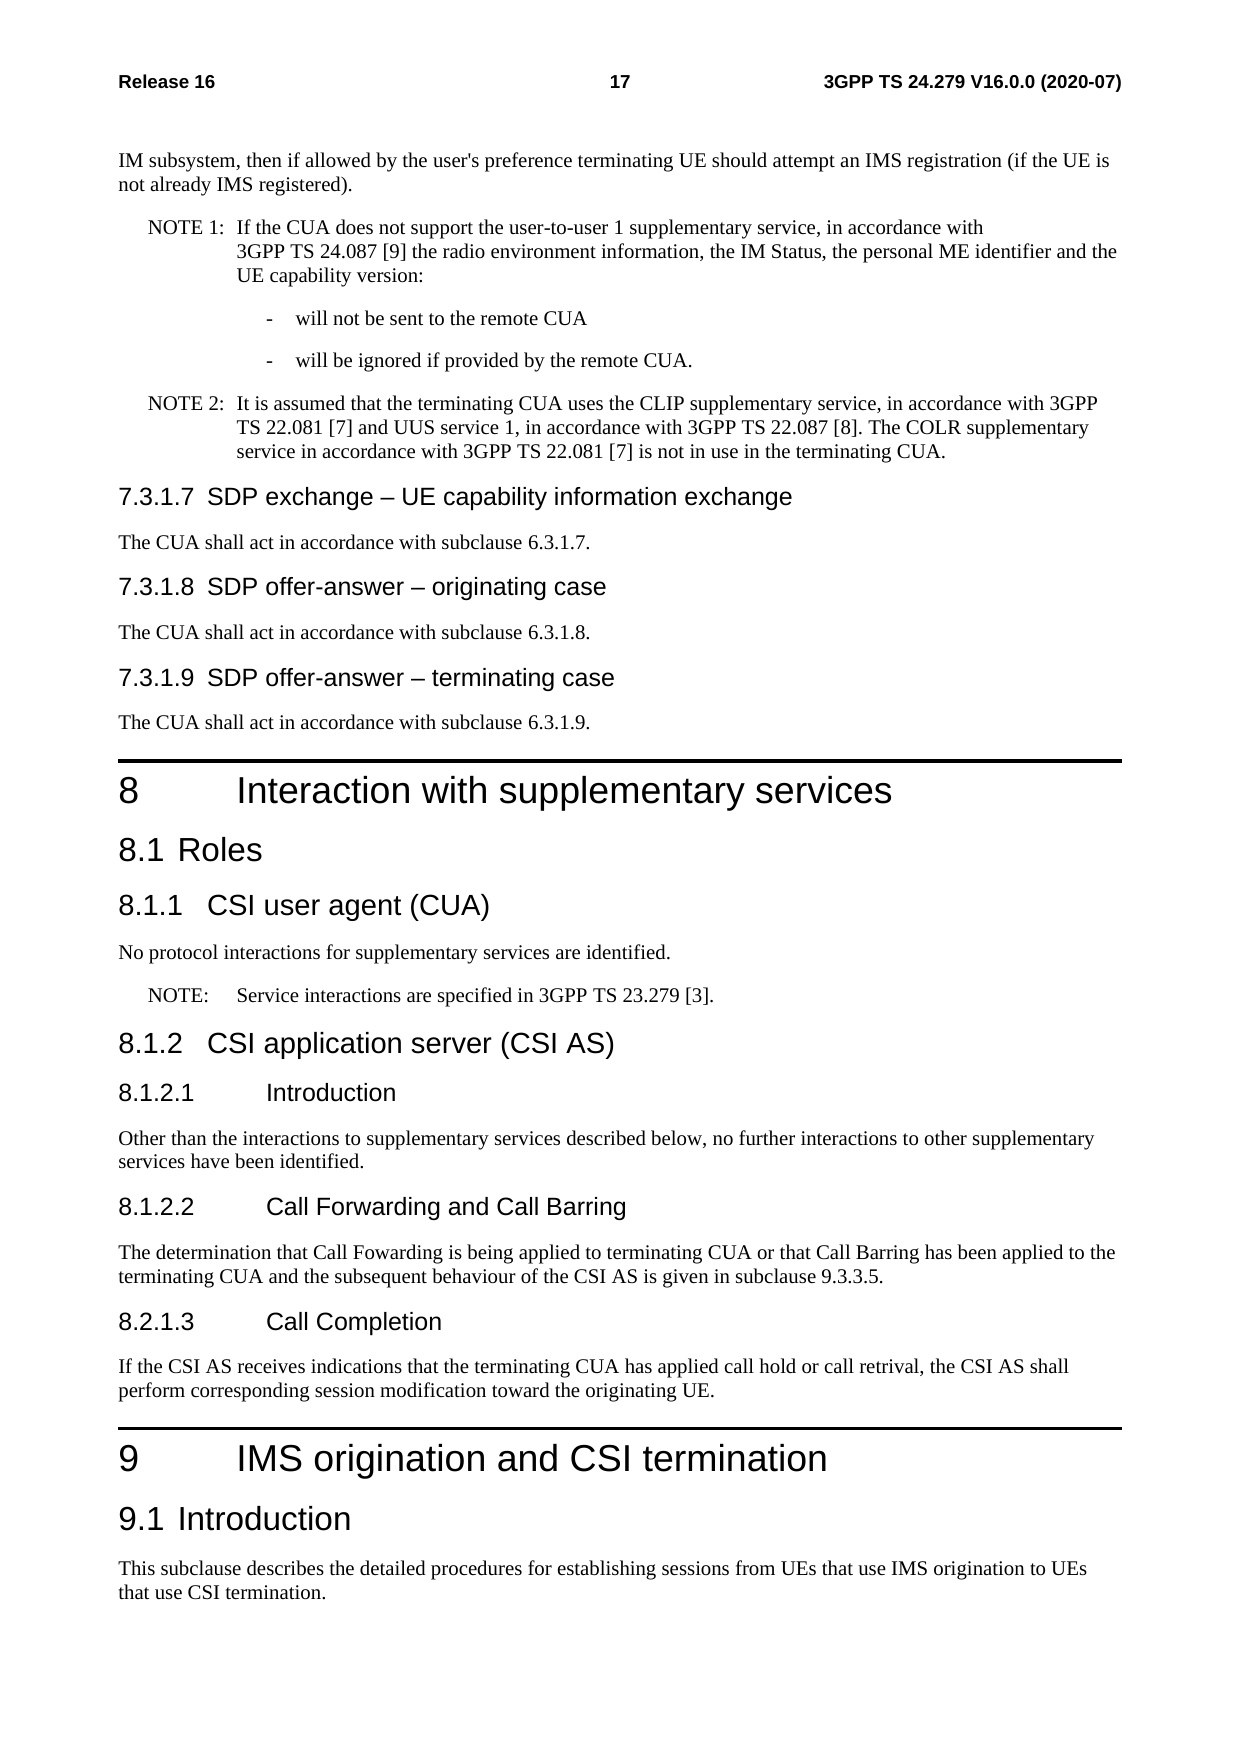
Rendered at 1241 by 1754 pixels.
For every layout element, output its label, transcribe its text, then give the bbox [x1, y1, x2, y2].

subtitle 9 IMS origination and CSI termination [118, 1430, 1122, 1480]
text The CUA shall act in accordance with subclause 6.3.1.8. [118, 620, 1122, 644]
subtitle 9.1 Introduction [118, 1498, 1122, 1537]
text NOTE 2: It is assumed that the terminating CUA uses the CLIP supplementary service, in accordance with 3GPP TS 22.081 [7] and UUS service 1, in accordance with 3GPP TS 22.087 [8]. The COLR supplementary service in accordance with 3GPP TS 22.081 [7] is not in use in the terminating CUA. [148, 391, 1122, 463]
subtitle 8.1.2.1 Introduction [118, 1078, 1122, 1107]
list - will be ignored if provided by the remote CUA. [266, 348, 1122, 372]
text NOTE 1: If the CUA does not support the user-to-user 1 supplementary service, in accordance with 3GPP TS 24.087 [9] the radio environment information, the IM Status, the personal ME identifier and the UE capability version: [148, 214, 1122, 287]
subtitle 8 Interaction with supplementary services [118, 763, 1122, 812]
subtitle 7.3.1.9 SDP offer-answer – terminating case [118, 663, 1122, 691]
text The CUA shall act in accordance with subclause 6.3.1.9. [118, 710, 1122, 734]
subtitle 7.3.1.7 SDP exchange – UE capability information exchange [118, 482, 1122, 511]
text NOTE: Service interactions are specified in 3GPP TS 23.279 [3]. [148, 983, 1122, 1007]
subtitle 8.1.2 CSI application server (CSI AS) [118, 1026, 1122, 1059]
text Other than the interactions to supplementary services described below, no further interactions to other supplementary services have been identified. [118, 1125, 1122, 1173]
list - will not be sent to the remote CUA [266, 306, 1122, 329]
text No protocol interactions for supplementary services are identified. [118, 940, 1122, 964]
subtitle 8.1.2.2 Call Forwarding and Call Barring [118, 1192, 1122, 1221]
subtitle 8.1.1 CSI user agent (CUA) [118, 888, 1122, 921]
subtitle 8.2.1.3 Call Completion [118, 1307, 1122, 1335]
text This subclause describes the detailed procedures for establishing sessions from UEs that use IMS origination to UEs that use CSI termination. [118, 1556, 1122, 1604]
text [118, 148, 1122, 196]
text If the CSI AS receives indications that the terminating CUA has applied call hold or call retrival, the CSI AS shall perform corresponding session modification toward the originating UE. [118, 1354, 1122, 1402]
text The determination that Call Fowarding is being applied to terminating CUA or that Call Barring has been applied to the terminating CUA and the subsequent behaviour of the CSI AS is given in subclause 9.3.3.5. [118, 1240, 1122, 1288]
text The CUA shall act in accordance with subclause 6.3.1.7. [118, 529, 1122, 554]
subtitle 8.1 Roles [118, 831, 1122, 869]
subtitle 7.3.1.8 SDP offer-answer – originating case [118, 572, 1122, 601]
